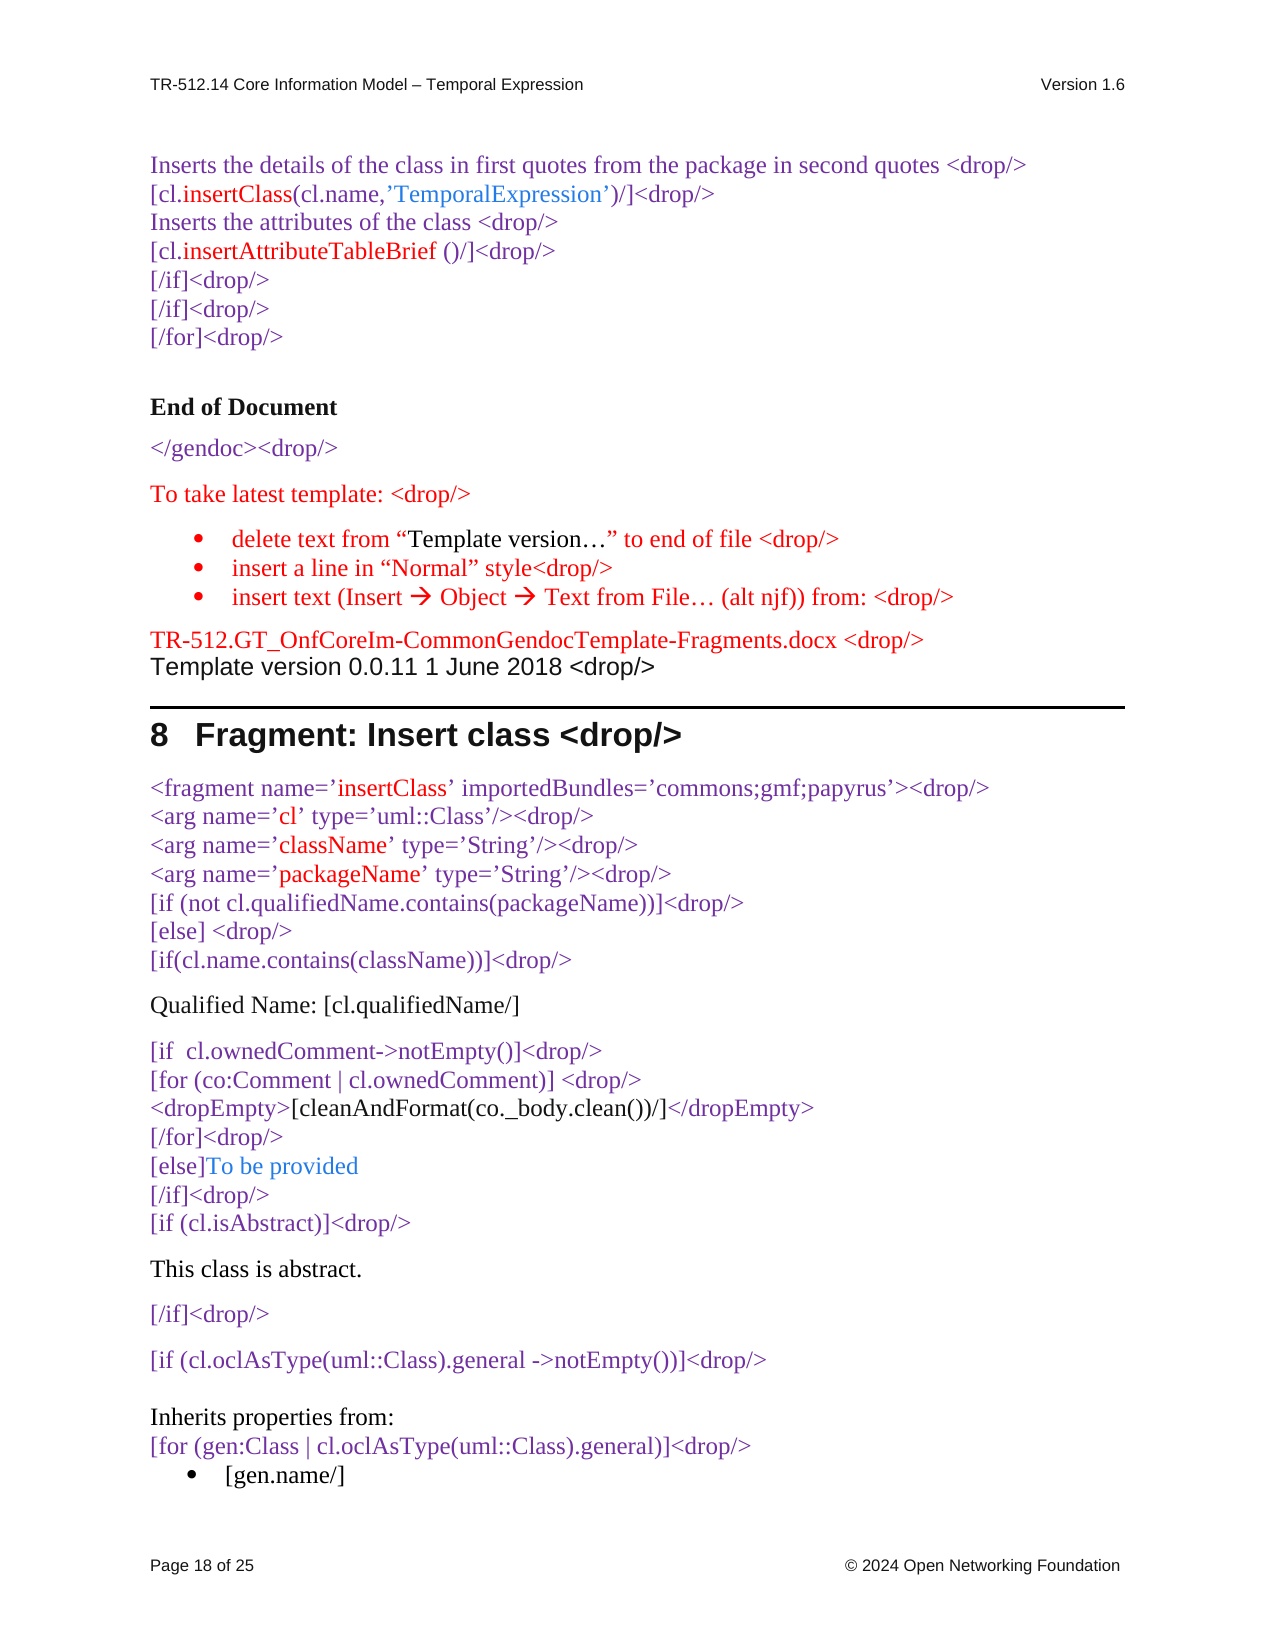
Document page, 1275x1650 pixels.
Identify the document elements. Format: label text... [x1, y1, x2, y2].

text [/for]<drop/> [150, 322, 1125, 351]
text [/if]<drop/> [150, 294, 1125, 322]
text [/if]<drop/> [150, 265, 1125, 294]
text [/if]<drop/> [150, 1299, 1125, 1328]
text Inherits properties from: [150, 1402, 1125, 1431]
text [else]To be provided [150, 1151, 1125, 1180]
text [/for]<drop/> [150, 1122, 1125, 1151]
list insert text (Insert Object Text from File… (alt njf)) from: <drop/> [194, 582, 1125, 610]
text [if cl.ownedComment->notEmpty()]<drop/> [150, 1036, 1125, 1065]
text [/if]<drop/> [150, 1180, 1125, 1208]
text Inserts the details of the class in first quotes from the package in second quotes <drop/> [cl.insertClass(cl.name,’TemporalExpression’)/]<drop/> [150, 150, 1125, 207]
text To take latest template: <drop/> [150, 479, 1125, 507]
text Qualified Name: [cl.qualifiedName/] [150, 991, 1125, 1019]
text End of Document [150, 392, 1125, 421]
text TR-512.GT_OnfCoreIm-CommonGendocTemplate-Fragments.docx <drop/> [150, 627, 1125, 654]
text [if (cl.isAbstract)]<drop/> [150, 1208, 1125, 1237]
text [if (cl.oclAsType(uml::Class).general ->notEmpty())]<drop/> [150, 1345, 1125, 1373]
subtitle Fragment: Insert class <drop/> [150, 709, 1125, 754]
text [for (co:Comment | cl.ownedComment)] <drop/> [150, 1065, 1125, 1093]
text [for (gen:Class | cl.oclAsType(uml::Class).general)]<drop/> [150, 1431, 1125, 1460]
list delete text from “Template version…” to end of file <drop/> [194, 524, 1125, 553]
text Inserts the attributes of the class <drop/> [cl.insertAttributeTableBrief ()/]<drop/> [150, 207, 1125, 265]
text </gendoc><drop/> [150, 433, 1125, 462]
list insert a line in “Normal” style<drop/> [194, 553, 1125, 582]
text Template version 0.0.11 1 June 2018 <drop/> [150, 654, 1125, 681]
text This class is abstract. [150, 1254, 1125, 1283]
list [gen.name/] [187, 1460, 1125, 1488]
text <dropEmpty>[cleanAndFormat(co._body.clean())/]</dropEmpty> [150, 1093, 1125, 1122]
text <fragment name=’insertClass’ importedBundles=’commons;gmf;papyrus’><drop/> <arg name=’cl’ type=’uml::Class’/><drop/> <arg name=’className’ type=’String’/><drop/> <arg name=’packageName’ type=’String’/><drop/> [if (not cl.qualifiedName.contains(packageName))]<drop/> [else] <drop/> [if(cl.name.contains(className))]<drop/> [150, 773, 1125, 974]
